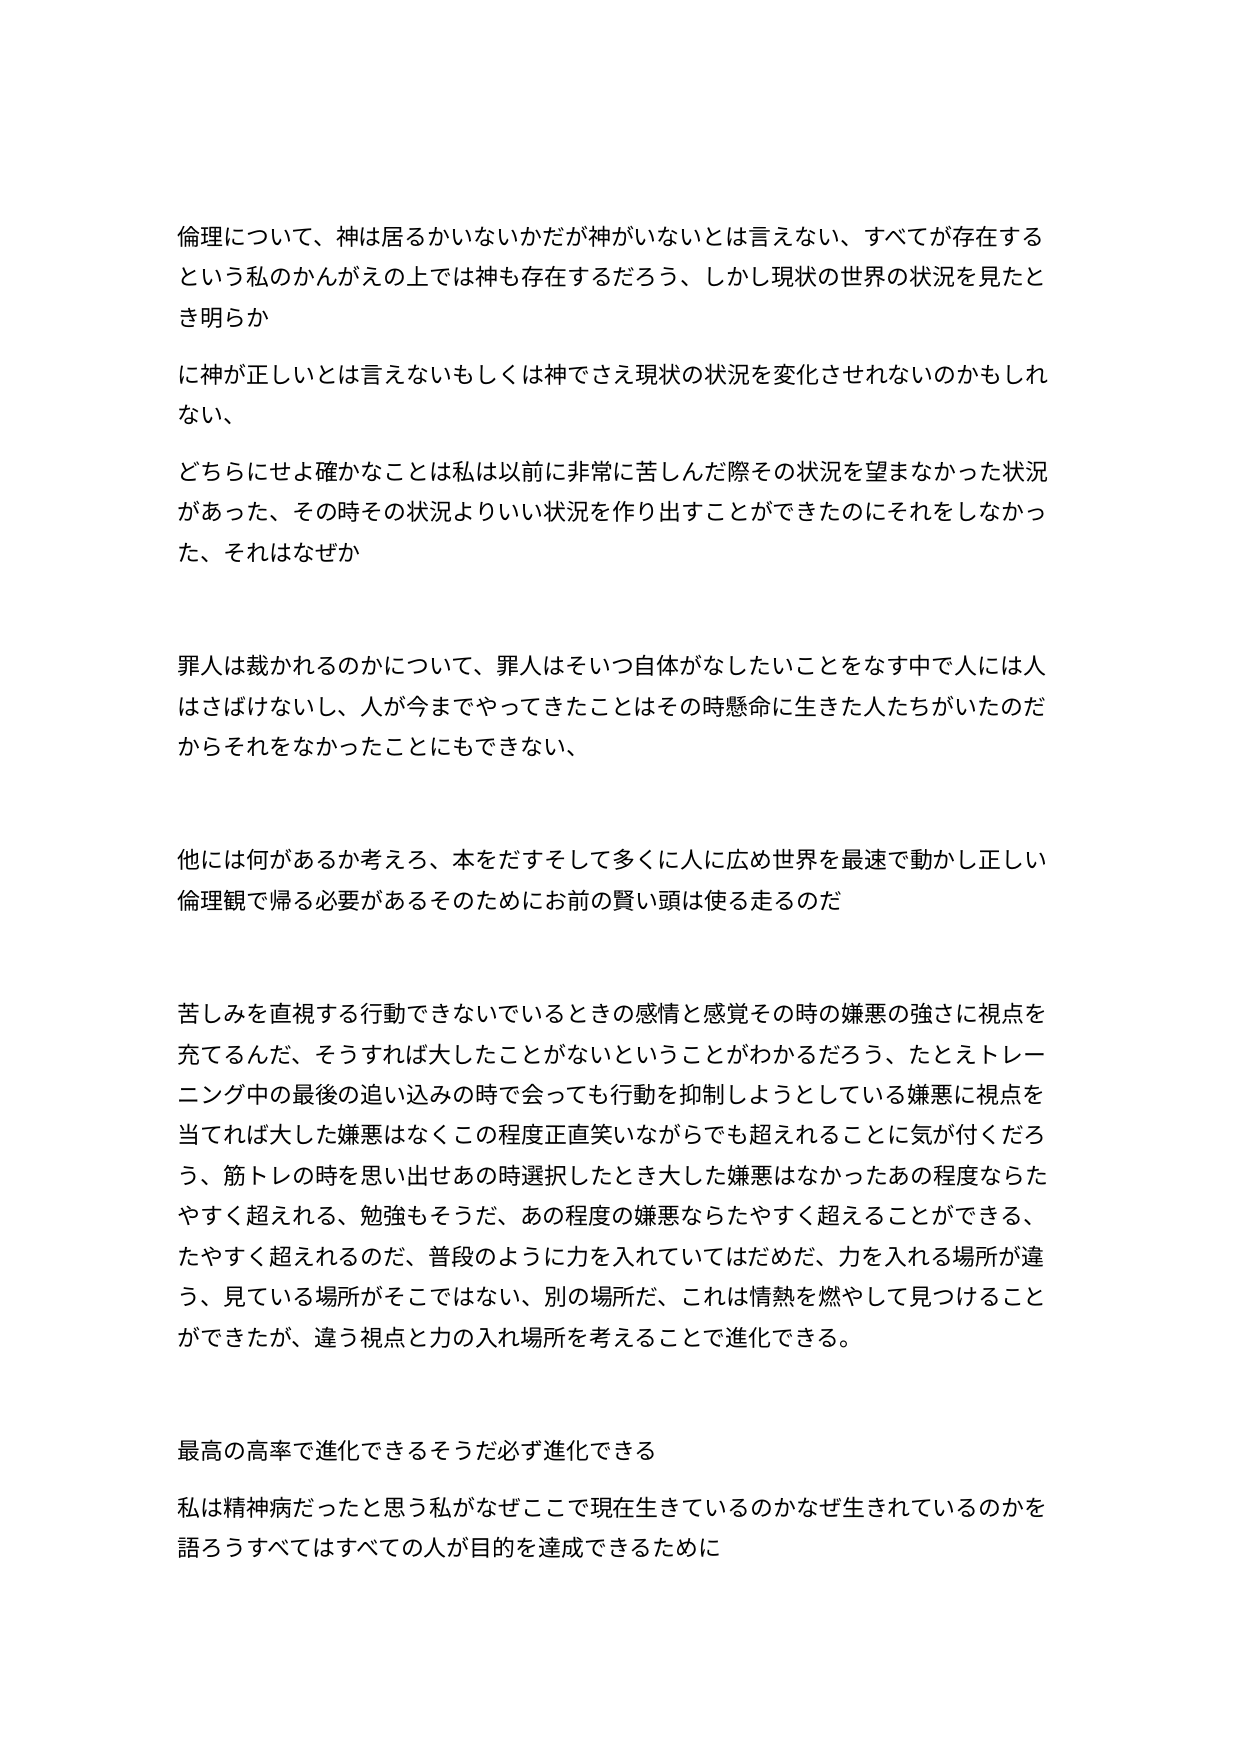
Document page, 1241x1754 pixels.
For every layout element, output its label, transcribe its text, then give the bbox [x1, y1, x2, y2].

text 苦しみを直視する行動できないでいるときの感情と感覚その時の嫌悪の強さに視点を充てるんだ、そうすれば大したことがないということがわかるだろう、たとえトレーニング中の最後の追い込みの時で会っても行動を抑制しようとしている嫌悪に視点を当てれば大した嫌悪はなくこの程度正直笑いながらでも超えれることに気が付くだろう、筋トレの時を思い出せあの時選択したとき大した嫌悪はなかったあの程度ならたやすく超えれる、勉強もそうだ、あの程度の嫌悪ならたやすく超えることができる、たやすく超えれるのだ、普段のように力を入れていてはだめだ、力を入れる場所が違う、見ている場所がそこではない、別の場所だ、これは情熱を燃やして見つけることができたが、違う視点と力の入れ場所を考えることで進化できる。 [177, 994, 1063, 1355]
text 倫理について、神は居るかいないかだが神がいないとは言えない、すべてが存在するという私のかんがえの上では神も存在するだろう、しかし現状の世界の状況を見たとき明らか [177, 217, 1063, 335]
text 最高の高率で進化できるそうだ必ず進化できる [177, 1431, 1063, 1468]
text 罪人は裁かれるのかについて、罪人はそいつ自体がなしたいことをなす中で人には人はさばけないし、人が今までやってきたことはその時懸命に生きた人たちがいたのだからそれをなかったことにもできない、 [177, 646, 1063, 764]
text 他には何があるか考えろ、本をだすそして多くに人に広め世界を最速で動かし正しい倫理観で帰る必要があるそのためにお前の賢い頭は使る走るのだ [177, 840, 1063, 918]
text に神が正しいとは言えないもしくは神でさえ現状の状況を変化させれないのかもしれない、 [177, 354, 1063, 432]
text どちらにせよ確かなことは私は以前に非常に苦しんだ際その状況を望まなかった状況があった、その時その状況よりいい状況を作り出すことができたのにそれをしなかった、それはなぜか [177, 452, 1063, 570]
text 私は精神病だったと思う私がなぜここで現在生きているのかなぜ生きれているのかを語ろうすべてはすべての人が目的を達成できるために [177, 1487, 1063, 1565]
